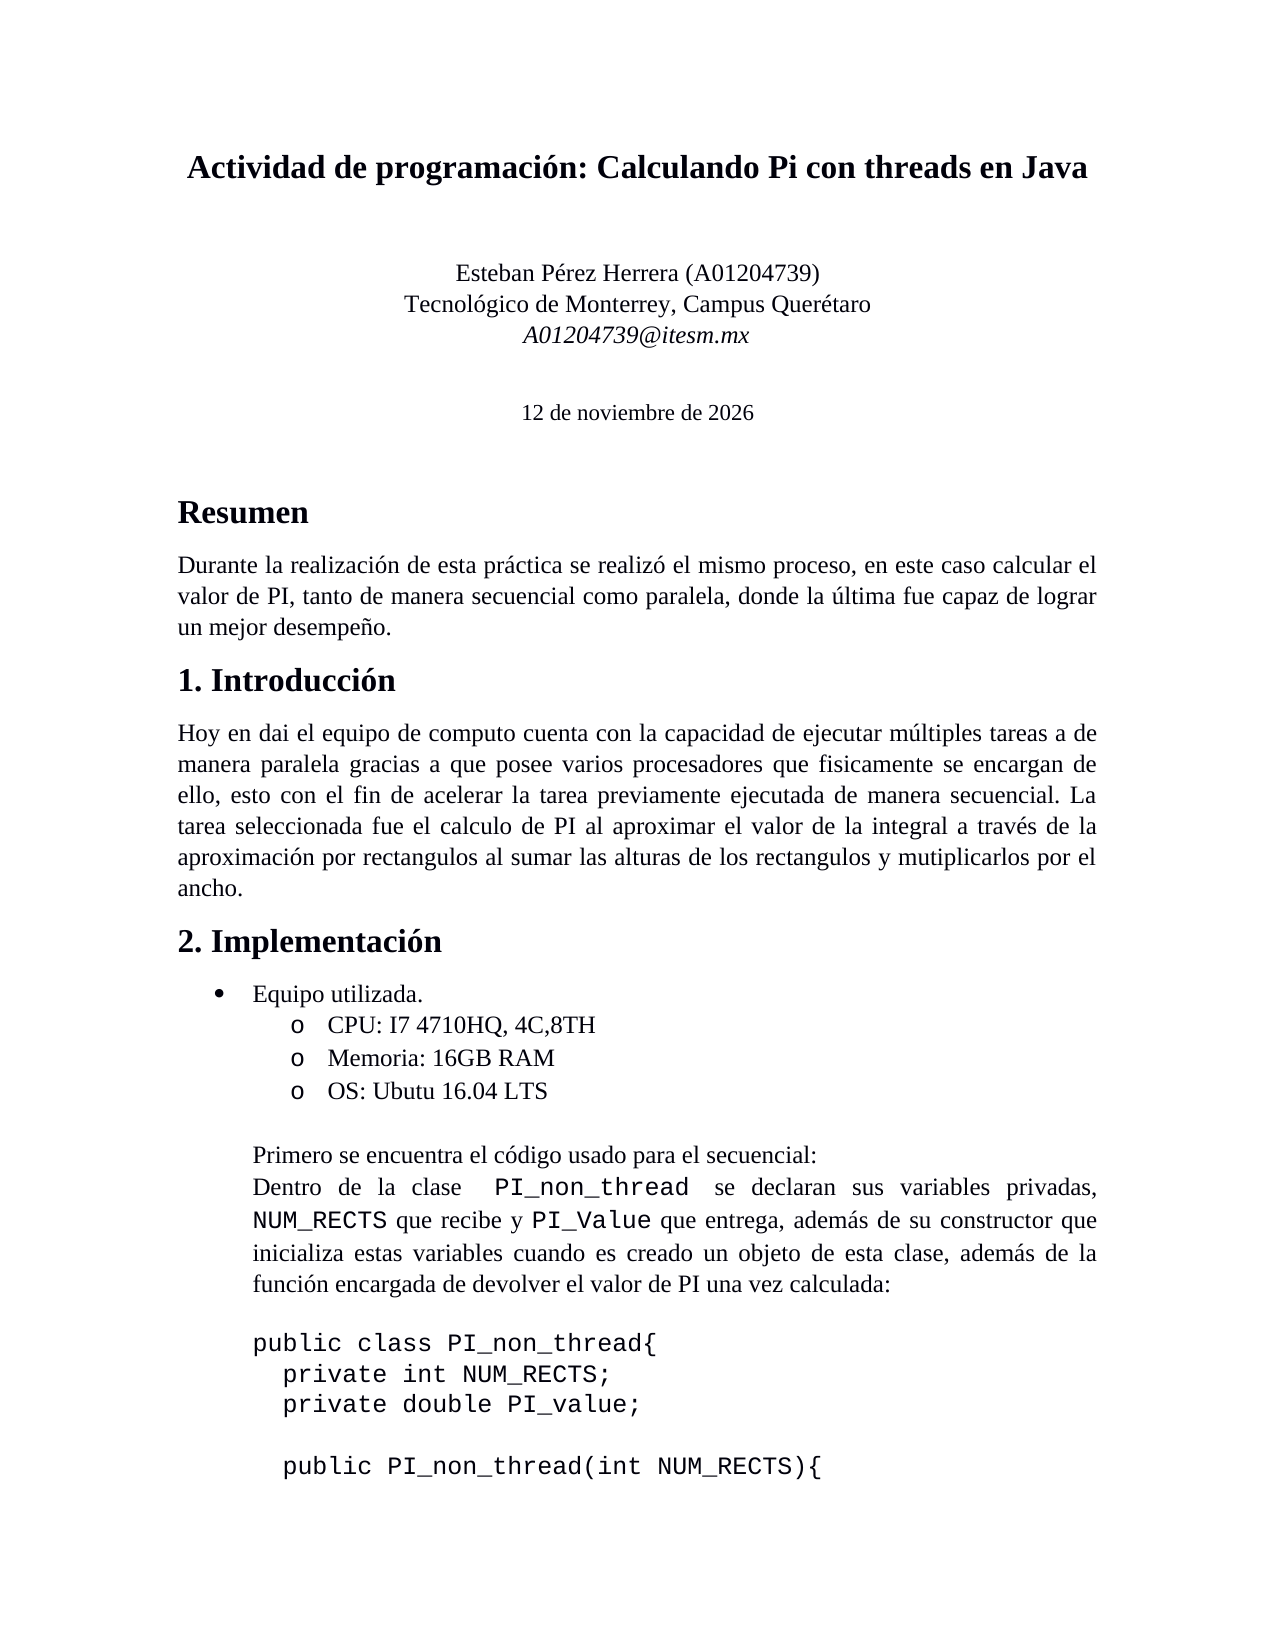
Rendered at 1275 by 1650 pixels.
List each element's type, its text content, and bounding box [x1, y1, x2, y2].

list private int NUM_RECTS; [252, 1362, 1098, 1390]
list OS: Ubutu 16.04 LTS [290, 1076, 1098, 1107]
text Actividad de programación: Calculando Pi con threads en Java [177, 148, 1098, 186]
list Primero se encuentra el código usado para el secuencial: [252, 1141, 1098, 1169]
list public PI_non_thread(int NUM_RECTS){ [252, 1454, 1098, 1482]
list private double PI_value; [252, 1392, 1098, 1420]
text 2. Implementación [177, 921, 1098, 959]
list Equipo utilizada. [215, 979, 1098, 1008]
list CPU: I7 4710HQ, 4C,8TH [290, 1010, 1098, 1041]
list Dentro de la clase PI_non_thread se declaran sus variables privadas, NUM_RECTS que recibe y PI_Value que entrega, además de su constructor que inicializa estas variables cuando es creado un objeto de esta clase, además de la función encargada de devolver el valor de PI una vez calculada: [252, 1172, 1098, 1298]
text Durante la realización de esta práctica se realizó el mismo proceso, en este caso calcular el valor de PI, tanto de manera secuencial como paralela, donde la última fue capaz de lograr un mejor desempeño. [177, 550, 1098, 641]
list Memoria: 16GB RAM [290, 1043, 1098, 1074]
text A01204739@itesm.mx [177, 321, 1098, 349]
text Resumen [177, 492, 1098, 530]
text Hoy en dai el equipo de computo cuenta con la capacidad de ejecutar múltiples tareas a de manera paralela gracias a que posee varios procesadores que fisicamente se encargan de ello, esto con el fin de acelerar la tarea previamente ejecutada de manera secuencial. La tarea seleccionada fue el calculo de PI al aproximar el valor de la integral a través de la aproximación por rectangulos al sumar las alturas de los rectangulos y mutiplicarlos por el ancho. [177, 718, 1098, 902]
list public class PI_non_thread{ [252, 1331, 1098, 1359]
text Esteban Pérez Herrera (A01204739) [177, 258, 1098, 287]
text 11 de septiembre de 2018 [177, 399, 1098, 426]
text 1. Introducción [177, 660, 1098, 698]
text Tecnológico de Monterrey, Campus Querétaro [177, 289, 1098, 318]
